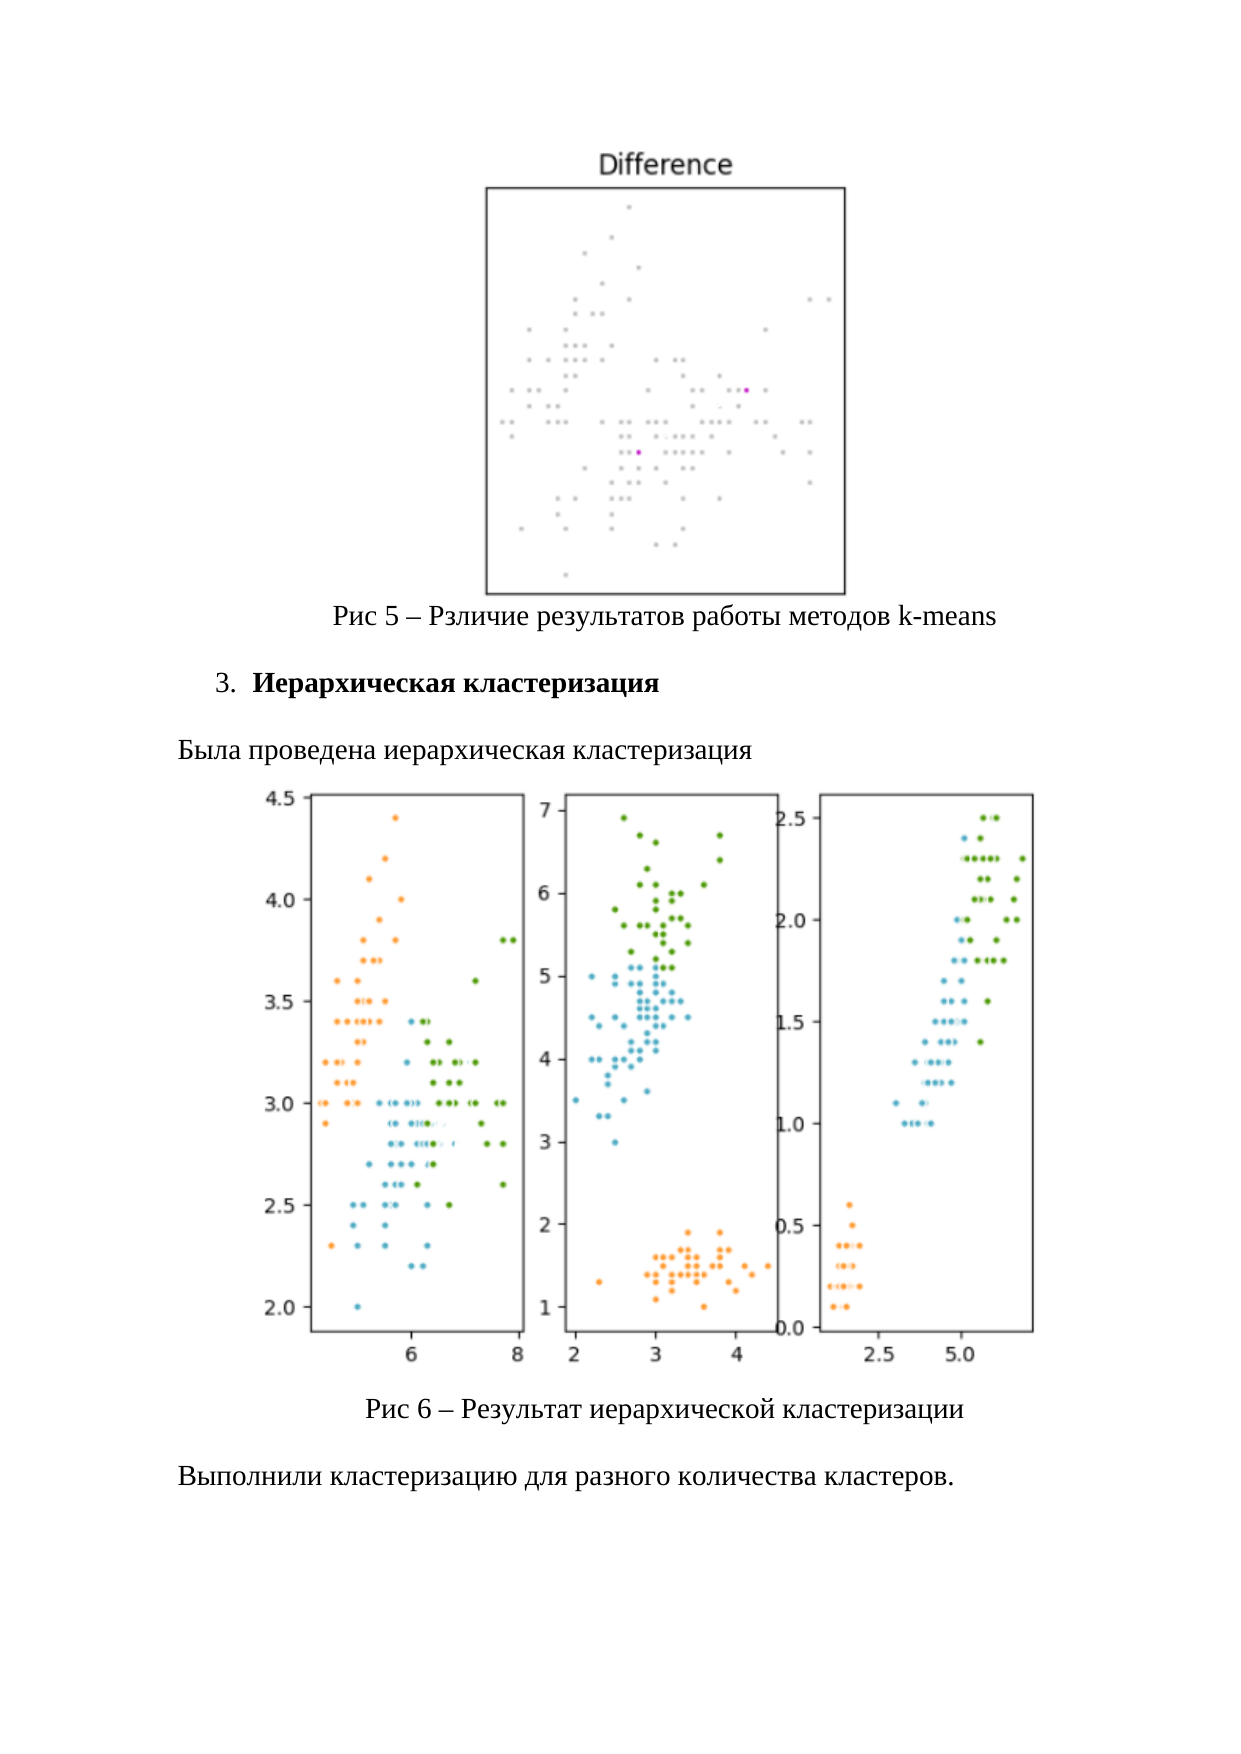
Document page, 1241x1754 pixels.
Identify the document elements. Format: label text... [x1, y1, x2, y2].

text Рис 5 – Рзличие результатов работы методов k-means [177, 598, 1152, 632]
text Рис 6 – Результат иерархической кластеризации [177, 1391, 1152, 1424]
text Была проведена иерархическая кластеризация [177, 732, 1152, 766]
picture [245, 766, 1084, 1391]
list Иерархическая кластеризация [215, 665, 1152, 699]
picture [473, 146, 855, 599]
text Выполнили кластеризацию для разного количества кластеров. [177, 1458, 1152, 1492]
